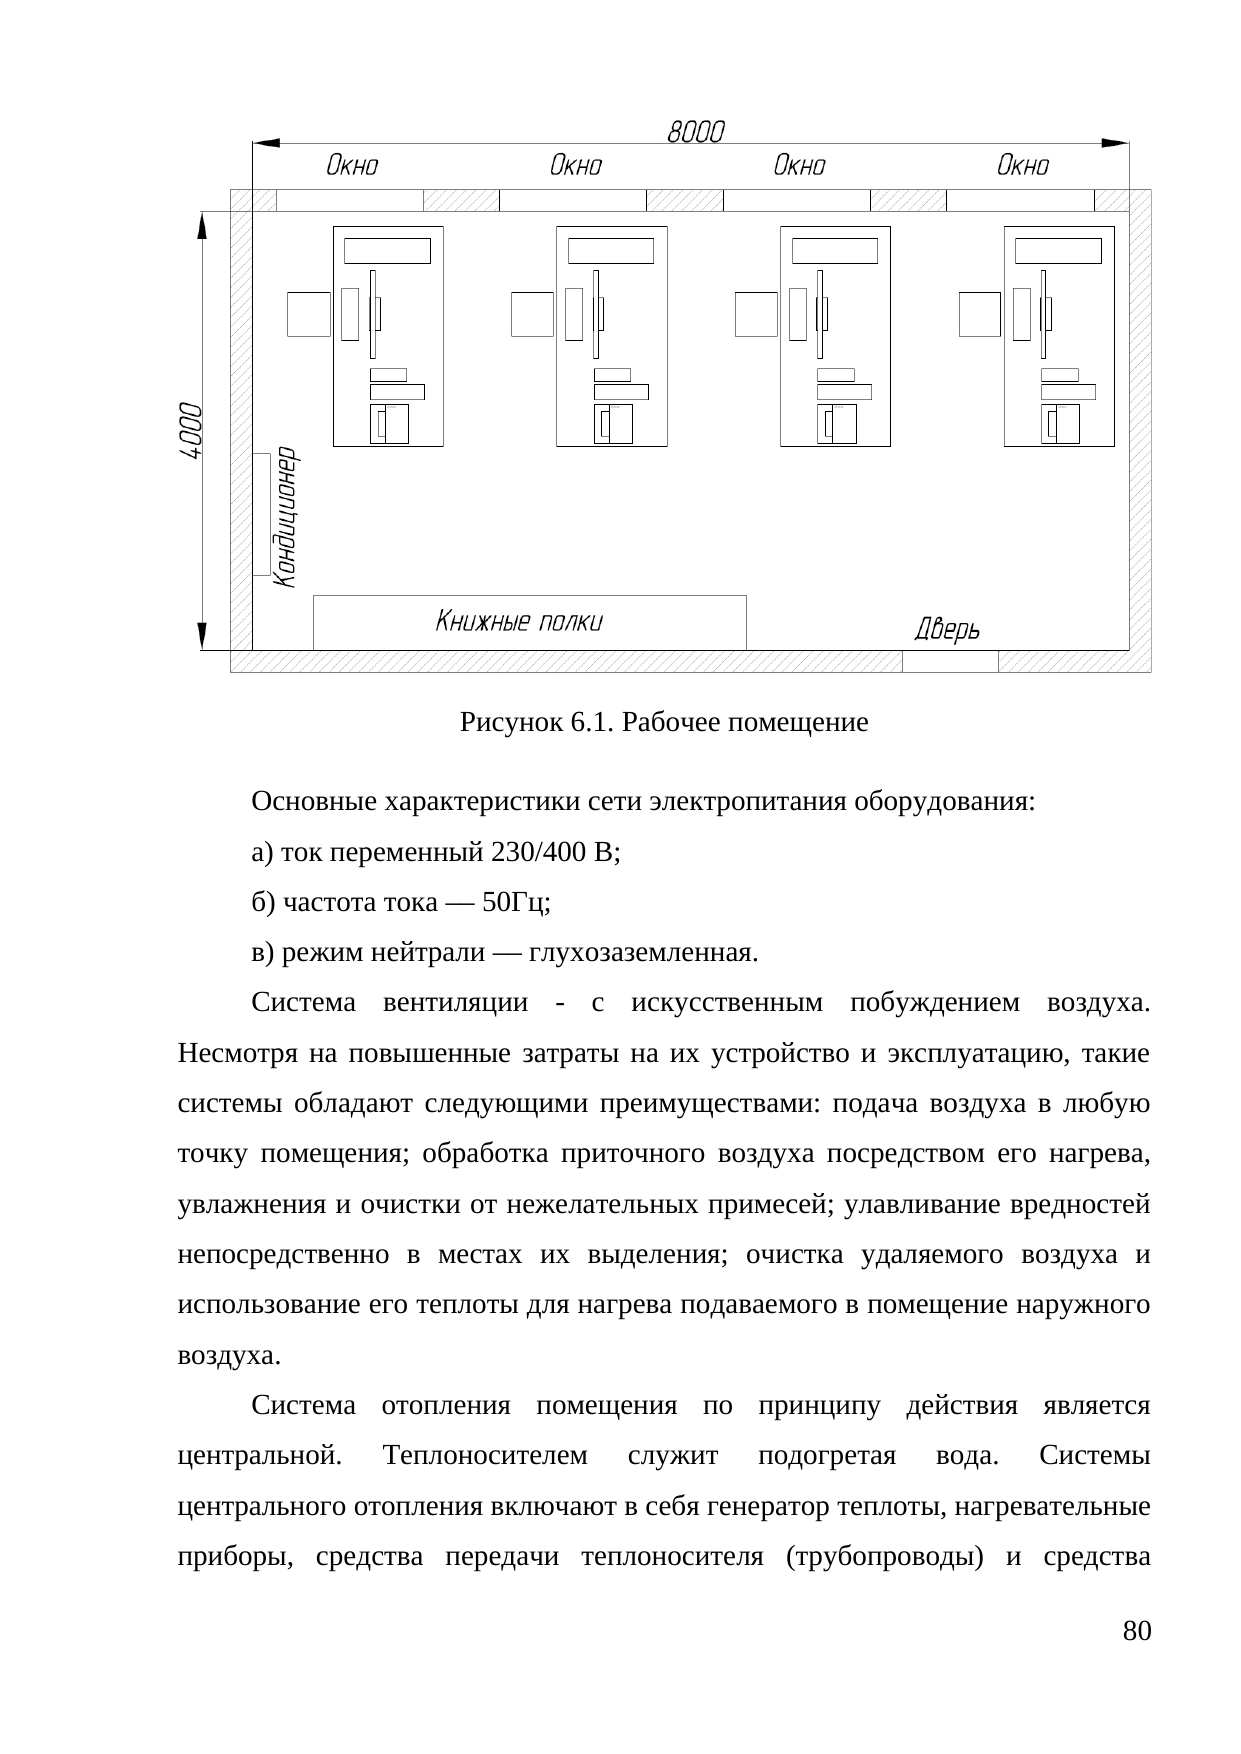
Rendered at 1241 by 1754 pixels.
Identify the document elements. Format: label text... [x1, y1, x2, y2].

text б) частота тока –– 50Гц; [177, 884, 1152, 917]
text а) ток переменный 230/400 В; [177, 834, 1152, 867]
text Основные характеристики сети электропитания оборудования: [177, 783, 1152, 817]
text в) режим нейтрали –– глухозаземленная. [177, 934, 1152, 968]
picture [177, 118, 1152, 675]
text Система вентиляции - с искусственным побуждением воздуха. Несмотря на повышенные затраты на их устройство и эксплуатацию, такие системы обладают следующими преимуществами: подача воздуха в любую точку помещения; обработка приточного воздуха посредством его нагрева, увлажнения и очистки от нежелательных примесей; улавливание вредностей непосредственно в местах их выделения; очистка удаляемого воздуха и использование его теплоты для нагрева подаваемого в помещение наружного воздуха. [177, 984, 1152, 1370]
text Рисунок 6.1. Рабочее помещение [177, 704, 1152, 737]
